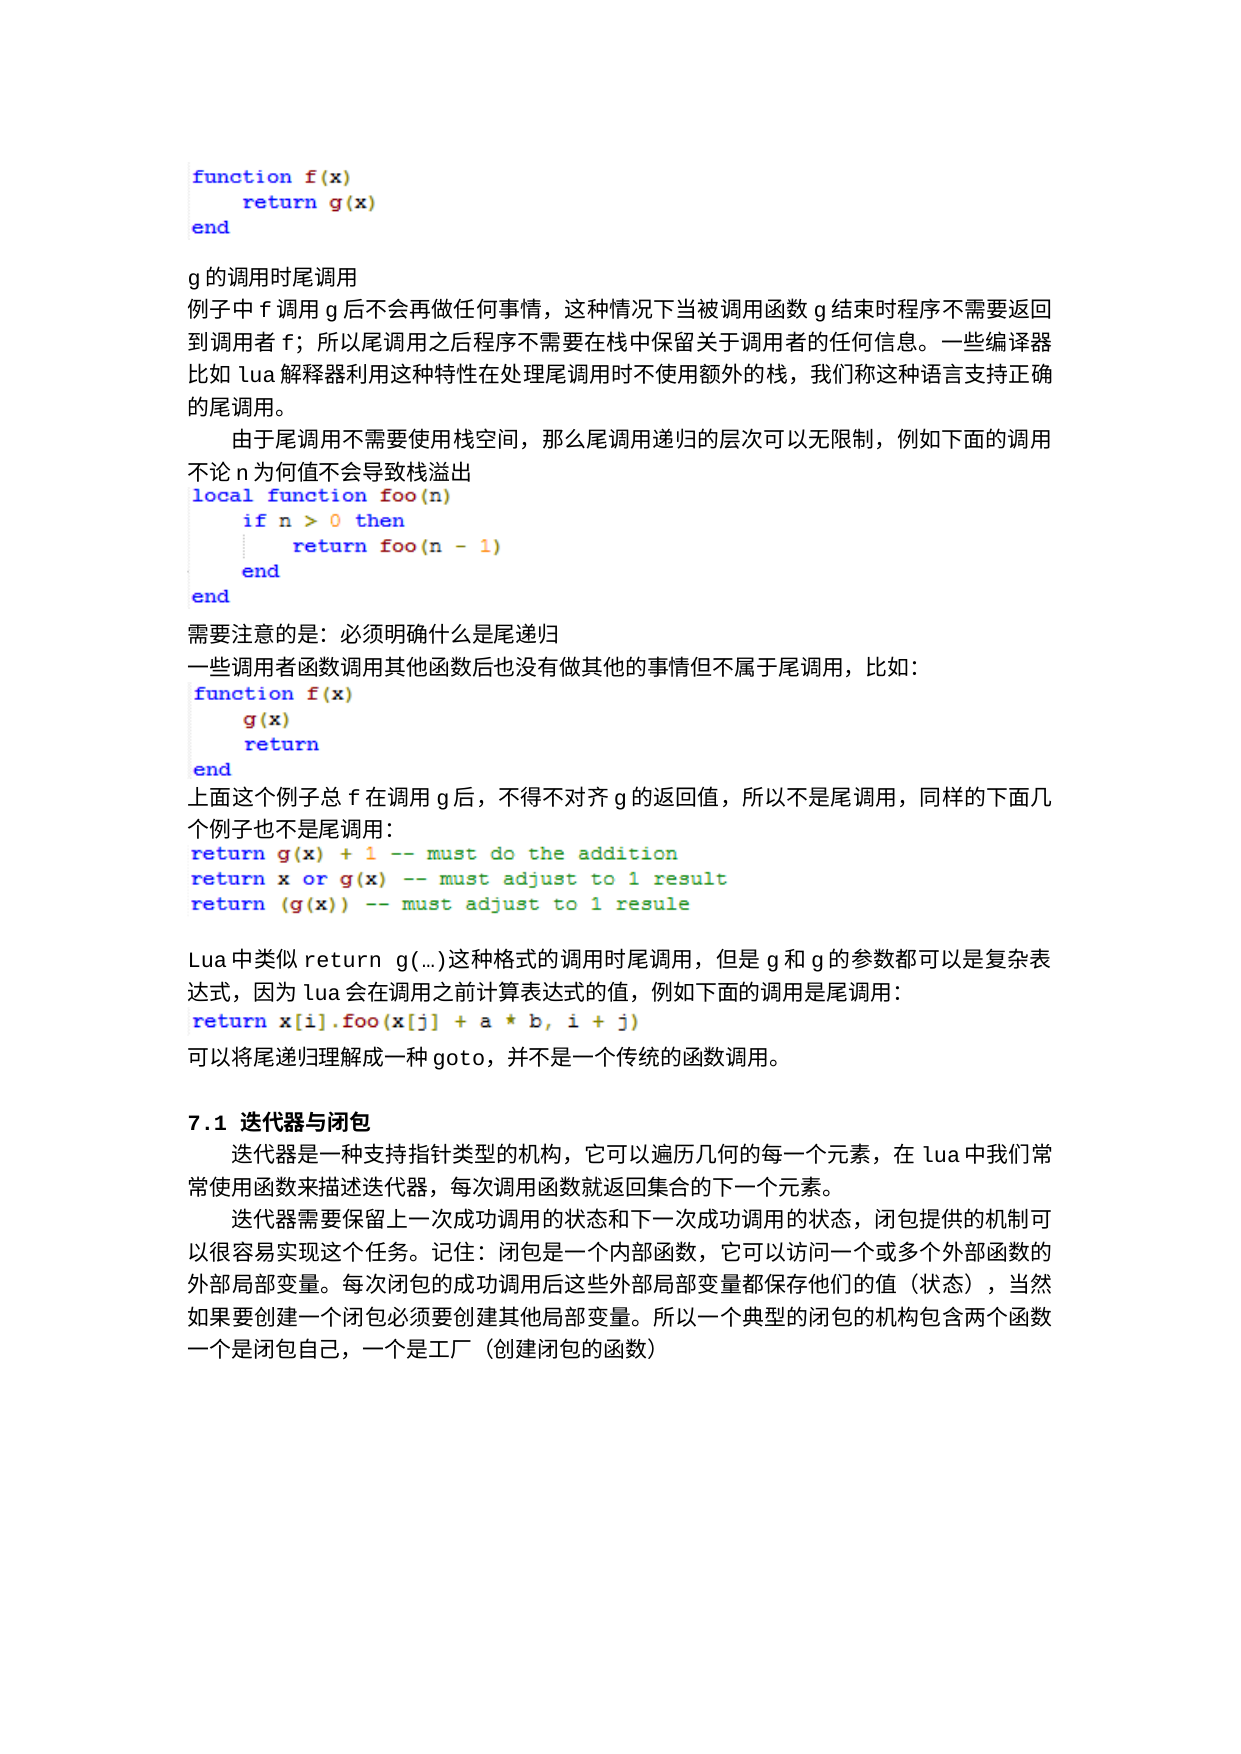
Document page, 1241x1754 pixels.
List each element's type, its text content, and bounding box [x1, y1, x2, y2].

text 迭代器是一种支持指针类型的机构，它可以遍历几何的每一个元素，在lua中我们常常使用函数来描述迭代器，每次调用函数就返回集合的下一个元素。 [187, 1137, 1053, 1202]
text 迭代器需要保留上一次成功调用的状态和下一次成功调用的状态，闭包提供的机制可以很容易实现这个任务。记住：闭包是一个内部函数，它可以访问一个或多个外部函数的外部局部变量。每次闭包的成功调用后这些外部局部变量都保存他们的值（状态），当然如果要创建一个闭包必须要创建其他局部变量。所以一个典型的闭包的机构包含两个函数：一个是闭包自己，一个是工厂（创建闭包的函数） [187, 1202, 1053, 1364]
text Lua中类似return g(…)这种格式的调用时尾调用，但是g和g的参数都可以是复杂表达式，因为lua会在调用之前计算表达式的值，例如下面的调用是尾调用： [187, 942, 1053, 1007]
picture [187, 162, 397, 240]
text 7.1 迭代器与闭包 [187, 1104, 1053, 1137]
text 上面这个例子总f在调用g后，不得不对齐g的返回值，所以不是尾调用，同样的下面几个例子也不是尾调用： [187, 779, 1053, 844]
text 需要注意的是：必须明确什么是尾递归 [187, 617, 1053, 649]
text g的调用时尾调用 [187, 259, 1053, 292]
picture [187, 682, 371, 779]
picture [187, 1007, 652, 1036]
text 可以将尾递归理解成一种goto，并不是一个传统的函数调用。 [187, 1039, 1053, 1072]
text 一些调用者函数调用其他函数后也没有做其他的事情但不属于尾调用，比如： [187, 649, 1053, 682]
text 由于尾调用不需要使用栈空间，那么尾调用递归的层次可以无限制，例如下面的调用不论n为何值不会导致栈溢出 [187, 422, 1053, 487]
text 例子中f调用g后不会再做任何事情，这种情况下当被调用函数g结束时程序不需要返回到调用者f；所以尾调用之后程序不需要在栈中保留关于调用者的任何信息。一些编译器比如lua解释器利用这种特性在处理尾调用时不使用额外的栈，我们称这种语言支持正确的尾调用。 [187, 292, 1053, 422]
picture [187, 844, 736, 918]
picture [187, 487, 508, 609]
